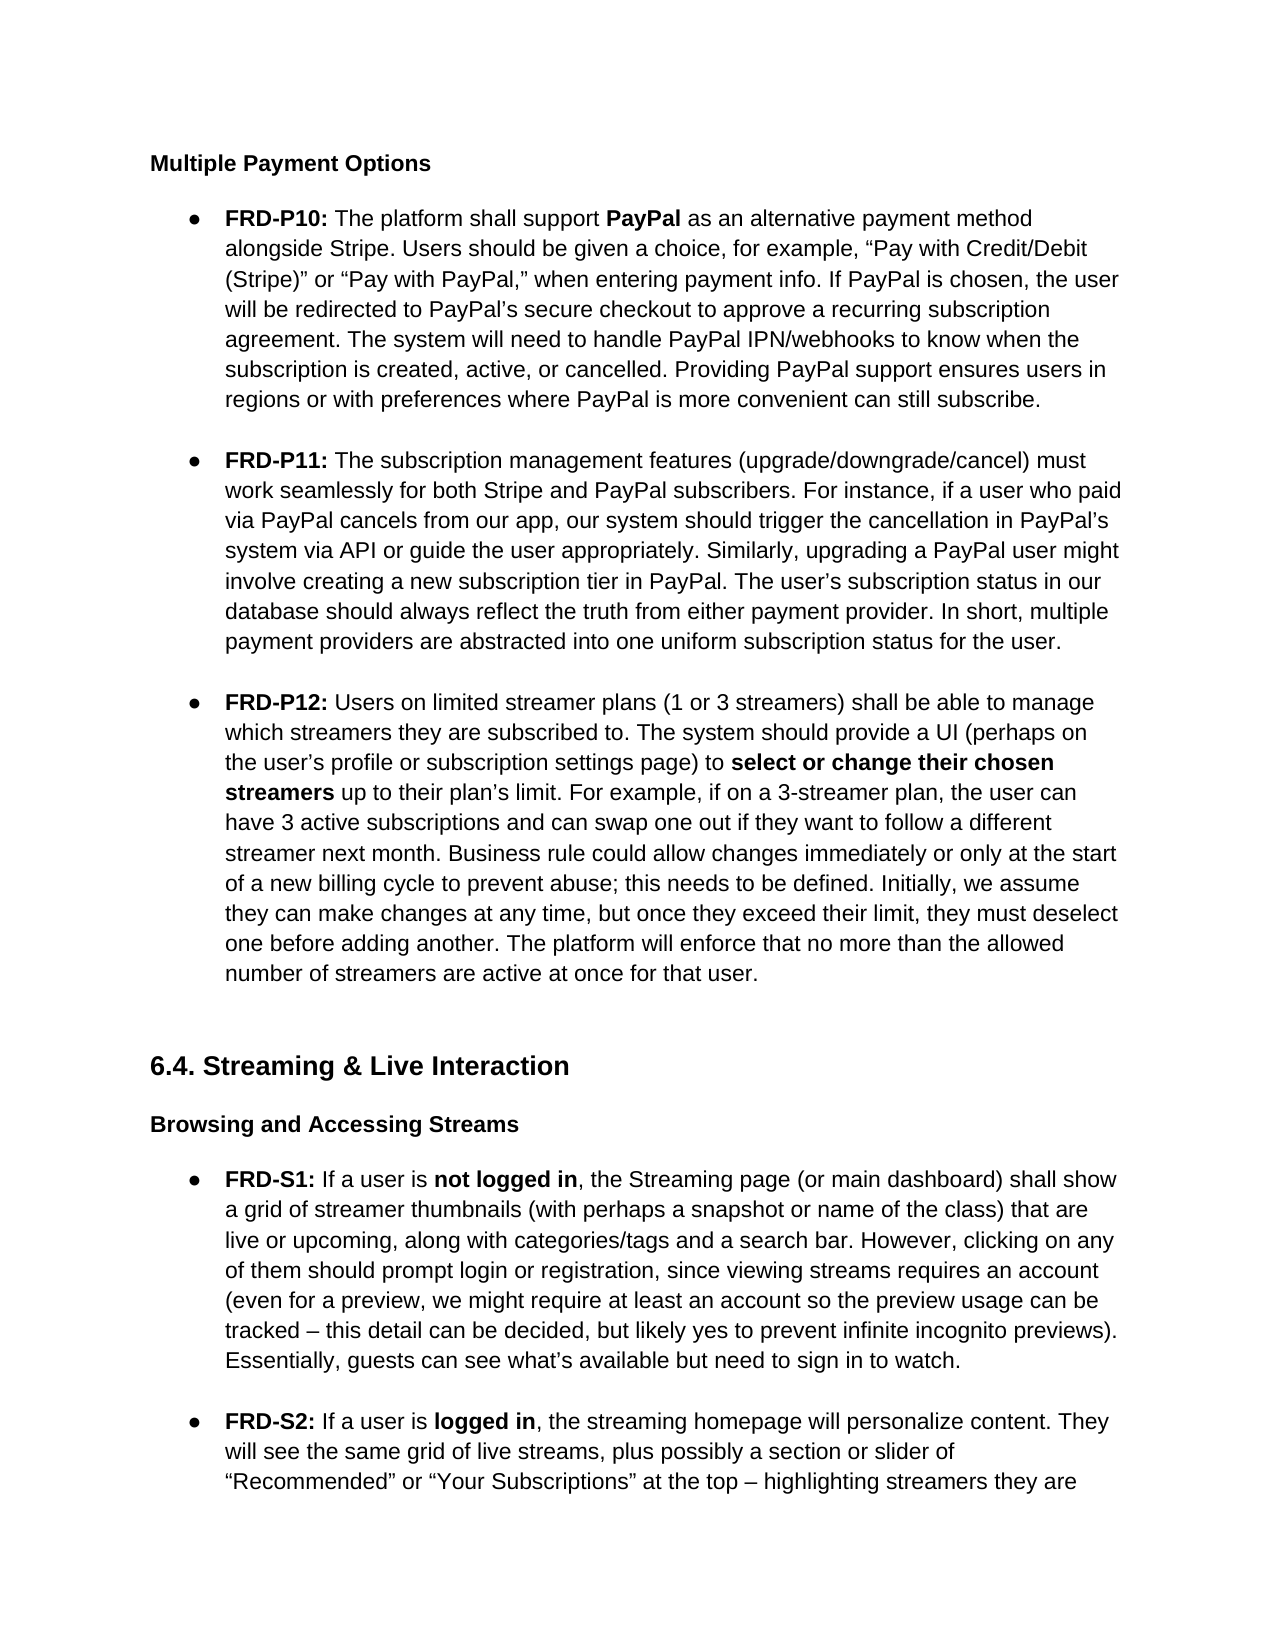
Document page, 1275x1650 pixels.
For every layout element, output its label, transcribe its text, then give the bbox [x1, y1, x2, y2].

list FRD-S1: If a user is not logged in, the Streaming page (or main dashboard) shall show a grid of streamer thumbnails (with perhaps a snapshot or name of the class) that are live or upcoming, along with categories/tags and a search bar. However, clicking on any of them should prompt login or registration, since viewing streams requires an account (even for a preview, we might require at least an account so the preview usage can be tracked – this detail can be decided, but likely yes to prevent infinite incognito previews). Essentially, guests can see what’s available but need to sign in to watch. [187, 1166, 1125, 1404]
text Browsing and Accessing Streams [150, 1111, 1125, 1137]
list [187, 1408, 1125, 1494]
list FRD-P11: The subscription management features (upgrade/downgrade/cancel) must work seamlessly for both Stripe and PayPal subscribers. For instance, if a user who paid via PayPal cancels from our app, our system should trigger the cancellation in PayPal’s system via API or guide the user appropriately. Similarly, upgrading a PayPal user might involve creating a new subscription tier in PayPal. The user’s subscription status in our database should always reflect the truth from either payment provider. In short, multiple payment providers are abstracted into one uniform subscription status for the user. [187, 447, 1125, 685]
text Multiple Payment Options [150, 150, 1125, 176]
list FRD-P12: Users on limited streamer plans (1 or 3 streamers) shall be able to manage which streamers they are subscribed to. The system should provide a UI (perhaps on the user’s profile or subscription settings page) to select or change their chosen streamers up to their plan’s limit. For example, if on a 3-streamer plan, the user can have 3 active subscriptions and can swap one out if they want to follow a different streamer next month. Business rule could allow changes immediately or only at the start of a new billing cycle to prevent abuse; this needs to be defined. Initially, we assume they can make changes at any time, but once they exceed their limit, they must deselect one before adding another. The platform will enforce that no more than the allowed number of streamers are active at once for that user. [187, 688, 1125, 1017]
subtitle 6.4. Streaming & Live Interaction [150, 1050, 1125, 1081]
list FRD-P10: The platform shall support PayPal as an alternative payment method alongside Stripe. Users should be given a choice, for example, “Pay with Credit/Debit (Stripe)” or “Pay with PayPal,” when entering payment info. If PayPal is chosen, the user will be redirected to PayPal’s secure checkout to approve a recurring subscription agreement. The system will need to handle PayPal IPN/webhooks to know when the subscription is created, active, or cancelled. Providing PayPal support ensures users in regions or with preferences where PayPal is more convenient can still subscribe. [187, 205, 1125, 443]
